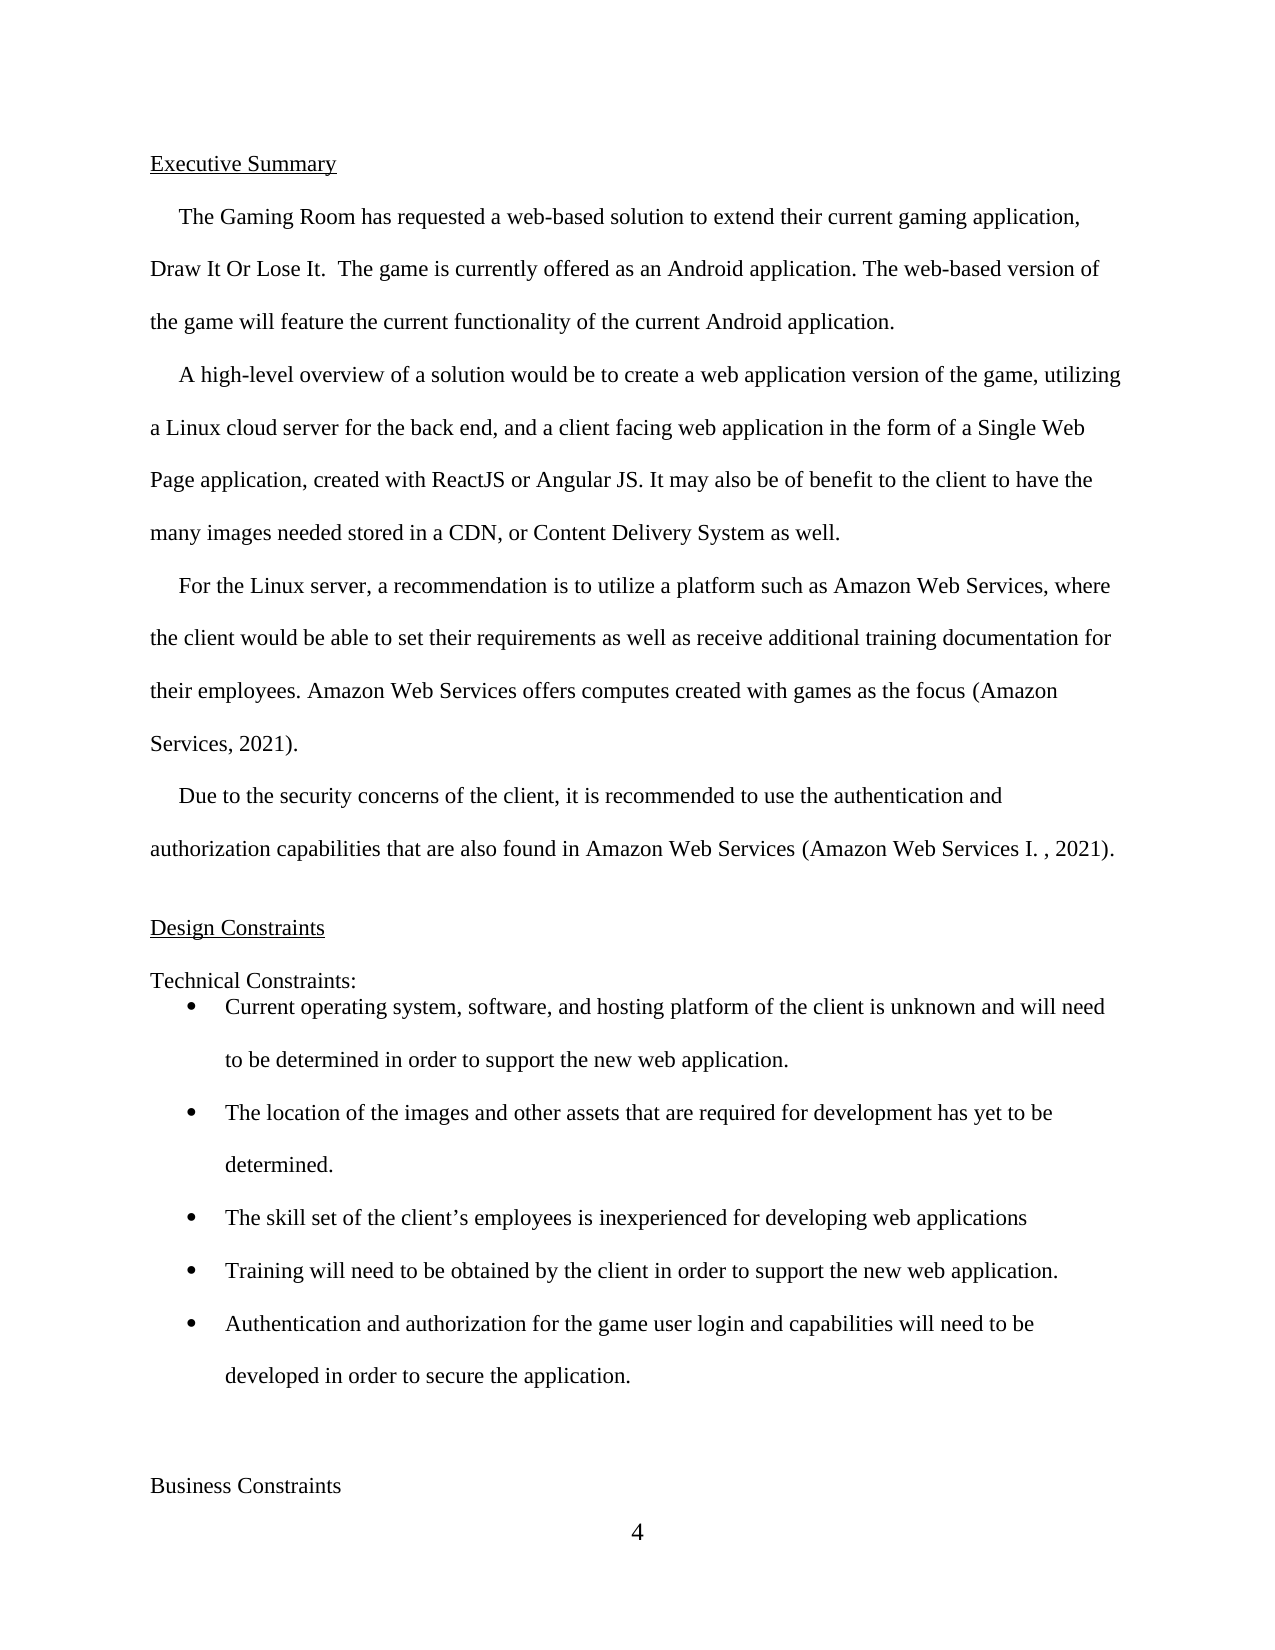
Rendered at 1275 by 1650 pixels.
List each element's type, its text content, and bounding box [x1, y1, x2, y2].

text Technical Constraints: [150, 967, 1125, 993]
subtitle Design Constraints [150, 914, 1125, 941]
text Business Constraints [150, 1472, 1125, 1499]
text A high-level overview of a solution would be to create a web application version of the game, utilizing a Linux cloud server for the back end, and a client facing web application in the form of a Single Web Page application, created with ReactJS or Angular JS. It may also be of benefit to the client to have the many images needed stored in a CDN, or Content Delivery System as well. [150, 361, 1125, 545]
text The Gaming Room has requested a web-based solution to extend their current gaming application, Draw It Or Lose It. The game is currently offered as an Android application. The web-based version of the game will feature the current functionality of the current Android application. [150, 203, 1125, 334]
text Due to the security concerns of the client, it is recommended to use the authentication and authorization capabilities that are also found in Amazon Web Services. [150, 782, 1125, 862]
list Authentication and authorization for the game user login and capabilities will need to be developed in order to secure the application. [187, 1309, 1125, 1389]
list The skill set of the client’s employees is inexperienced for developing web applications [187, 1204, 1125, 1231]
list The location of the images and other assets that are required for development has yet to be determined. [187, 1099, 1125, 1178]
text For the Linux server, a recommendation is to utilize a platform such as Amazon Web Services, where the client would be able to set their requirements as well as receive additional training documentation for their employees. Amazon Web Services offers computes created with games as the focus. [150, 572, 1125, 756]
list Training will need to be obtained by the client in order to support the new web application. [187, 1257, 1125, 1283]
list Current operating system, software, and hosting platform of the client is unknown and will need to be determined in order to support the new web application. [187, 993, 1125, 1072]
subtitle Executive Summary [150, 150, 1125, 176]
